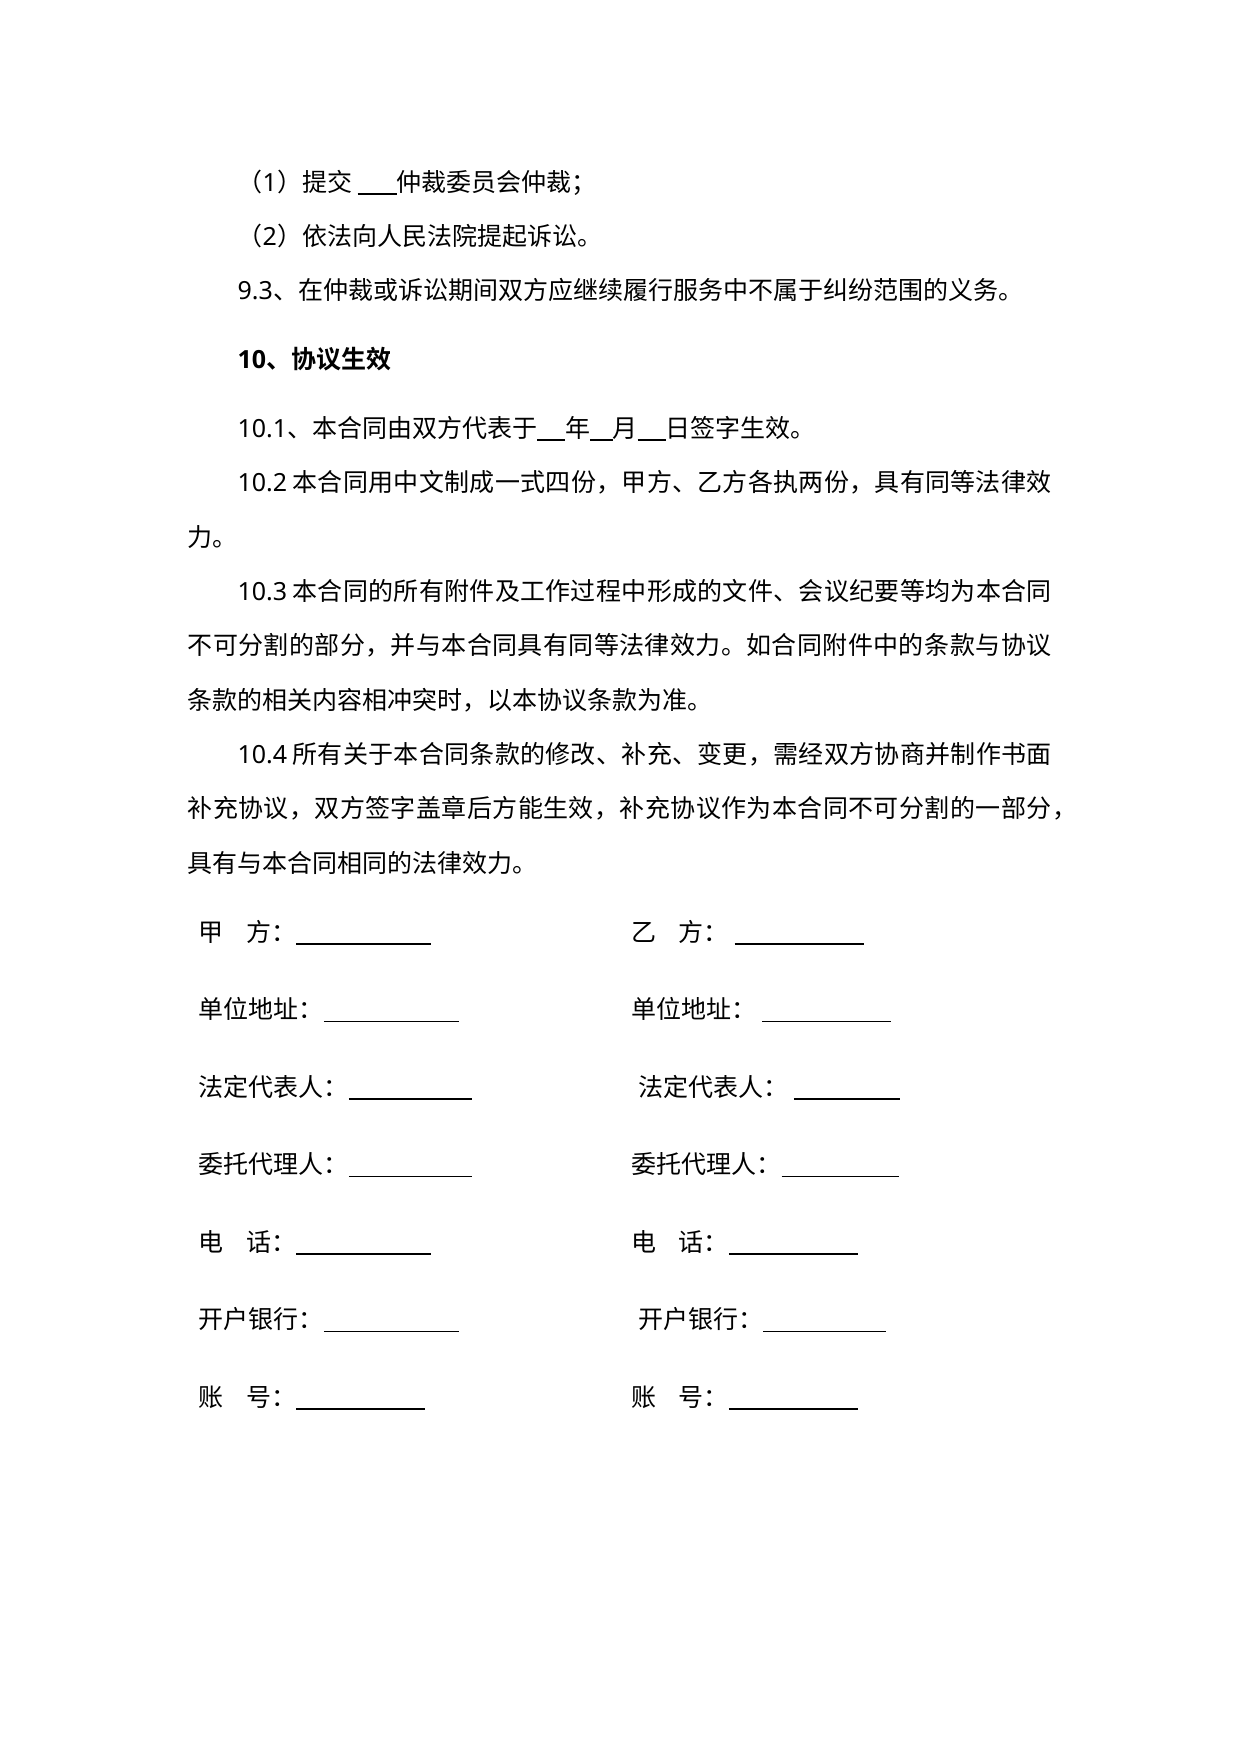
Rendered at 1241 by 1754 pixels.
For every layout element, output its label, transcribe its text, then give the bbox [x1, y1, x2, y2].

table_cell 电 话： [620, 1208, 1053, 1285]
text 9.3、在仲裁或诉讼期间双方应继续履行服务中不属于纠纷范围的义务。 [187, 271, 1053, 307]
table_cell 开户银行： [620, 1285, 1053, 1363]
table_cell 电 话： [188, 1208, 620, 1285]
text 10.2本合同用中文制成一式四份，甲方、乙方各执两份，具有同等法律效力。 [187, 463, 1053, 553]
table_header 乙 方： [620, 898, 1053, 975]
table_cell 单位地址： [620, 975, 1053, 1053]
table_cell 法定代表人： [188, 1053, 620, 1130]
table_cell 法定代表人： [620, 1053, 1053, 1130]
table_cell 委托代理人： [188, 1130, 620, 1208]
text （1）提交 仲裁委员会仲裁； [187, 162, 1053, 198]
table_cell 开户银行： [188, 1285, 620, 1363]
text 10.3本合同的所有附件及工作过程中形成的文件、会议纪要等均为本合同不可分割的部分，并与本合同具有同等法律效力。如合同附件中的条款与协议条款的相关内容相冲突时，以本协议条款为准。 [187, 571, 1053, 716]
table_cell 账 号： [620, 1363, 1053, 1440]
text 10.1、本合同由双方代表于 年 月 日签字生效。 [187, 408, 1053, 444]
table_cell 单位地址： [188, 975, 620, 1053]
text 10、协议生效 [187, 325, 1053, 390]
table_header 甲 方： [188, 898, 620, 975]
table_cell 账 号： [188, 1363, 620, 1440]
text （2）依法向人民法院提起诉讼。 [187, 216, 1053, 253]
table_cell 委托代理人： [620, 1130, 1053, 1208]
text 10.4所有关于本合同条款的修改、补充、变更，需经双方协商并制作书面补充协议，双方签字盖章后方能生效，补充协议作为本合同不可分割的一部分，具有与本合同相同的法律效力。 [187, 734, 1053, 879]
